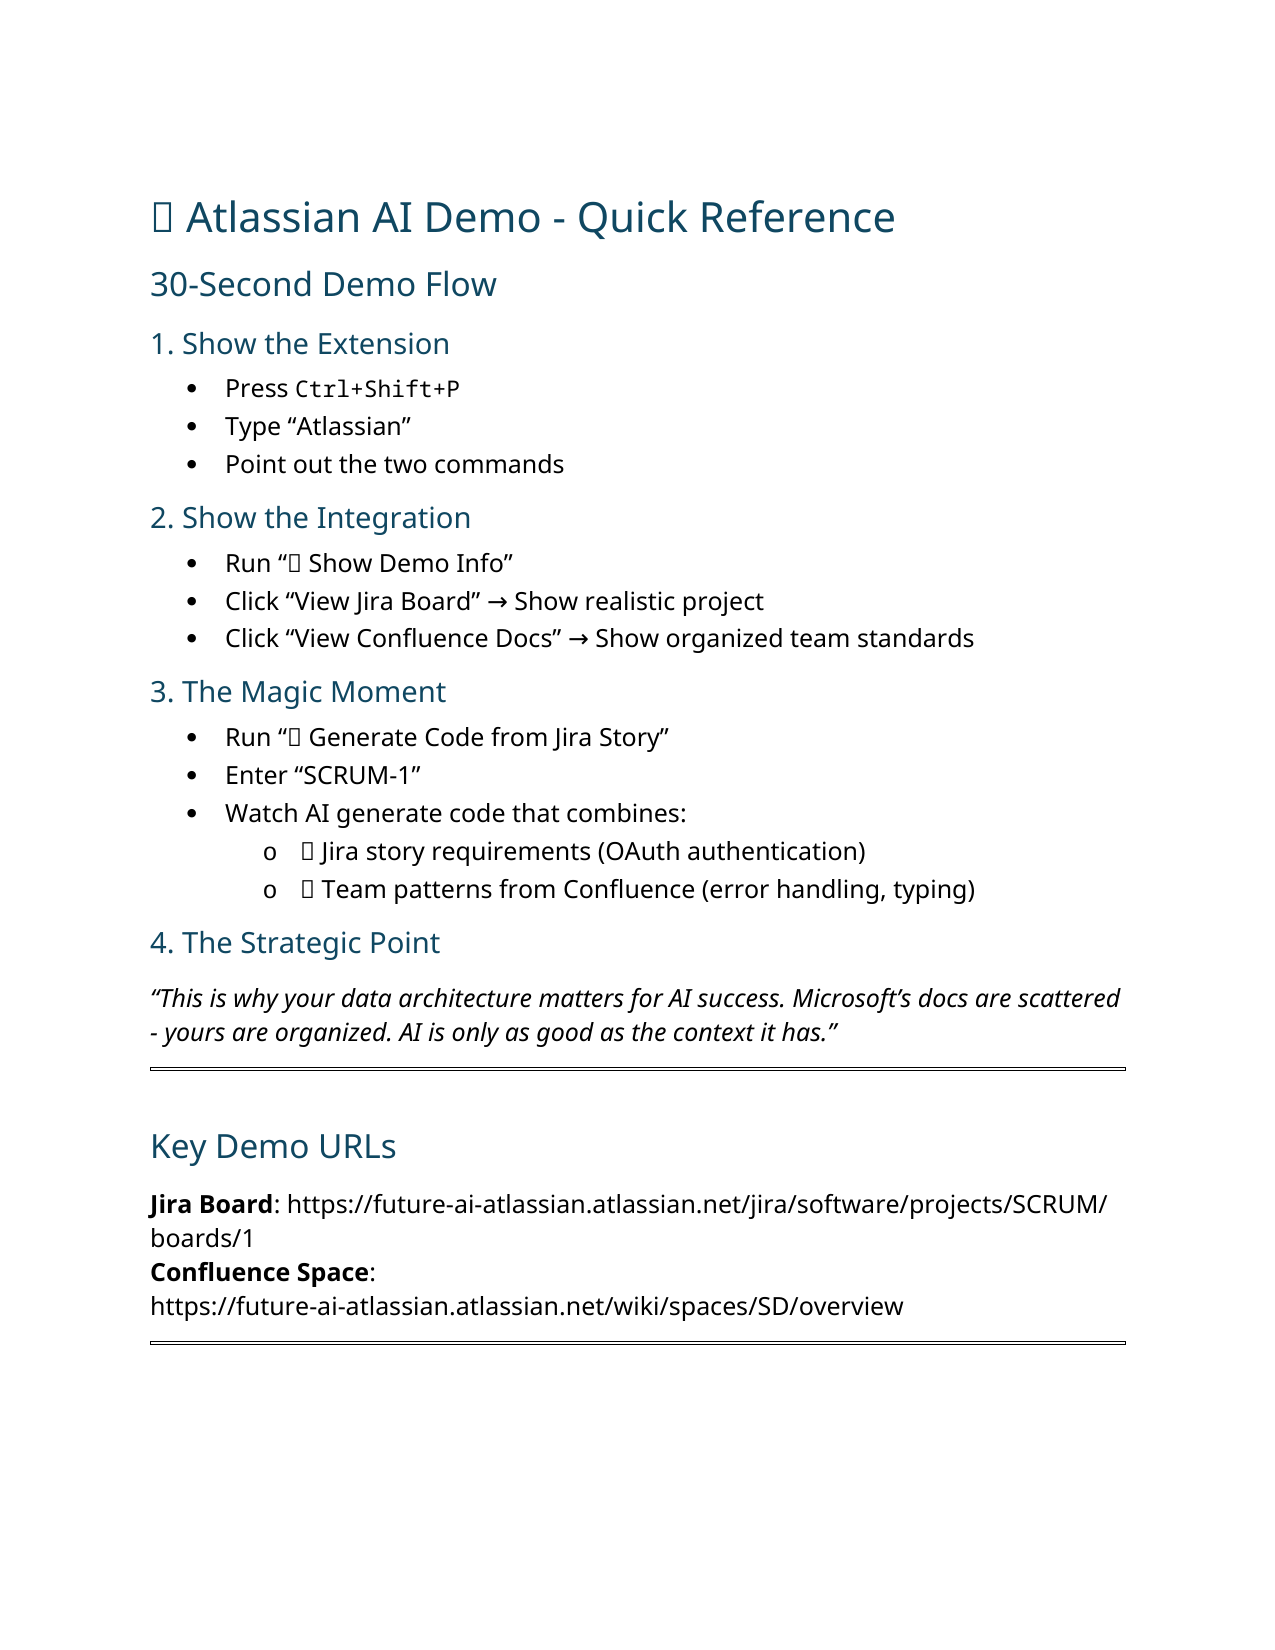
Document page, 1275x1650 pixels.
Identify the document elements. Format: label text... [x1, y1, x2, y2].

list Click “View Jira Board” → Show realistic project [187, 583, 1125, 617]
subtitle Key Demo URLs [150, 1122, 1125, 1168]
list ✅ Jira story requirements (OAuth authentication) [262, 833, 1125, 867]
list ✅ Team patterns from Confluence (error handling, typing) [262, 871, 1125, 906]
list Watch AI generate code that combines: [187, 795, 1125, 829]
text “This is why your data architecture matters for AI success. Microsoft’s docs are scattered - yours are organized. AI is only as good as the context it has.” [150, 981, 1125, 1049]
list Enter “SCRUM-1” [187, 758, 1125, 792]
list Click “View Confluence Docs” → Show organized team standards [187, 621, 1125, 655]
subtitle 🎯 Atlassian AI Demo - Quick Reference [150, 187, 1125, 244]
subtitle 4. The Strategic Point [150, 922, 1125, 962]
list Run “🤖 Generate Code from Jira Story” [187, 720, 1125, 754]
list Type “Atlassian” [187, 409, 1125, 443]
subtitle 2. Show the Integration [150, 497, 1125, 537]
list Point out the two commands [187, 447, 1125, 481]
subtitle 1. Show the Extension [150, 323, 1125, 363]
subtitle 30-Second Demo Flow [150, 261, 1125, 306]
list Press Ctrl+Shift+P [187, 371, 1125, 405]
list Run “🚀 Show Demo Info” [187, 545, 1125, 579]
subtitle 3. The Magic Moment [150, 672, 1125, 711]
text Jira Board: https://future-ai-atlassian.atlassian.net/jira/software/projects/SCRUM/boards/1 Confluence Space: https://future-ai-atlassian.atlassian.net/wiki/spaces/SD/overview [150, 1187, 1125, 1323]
